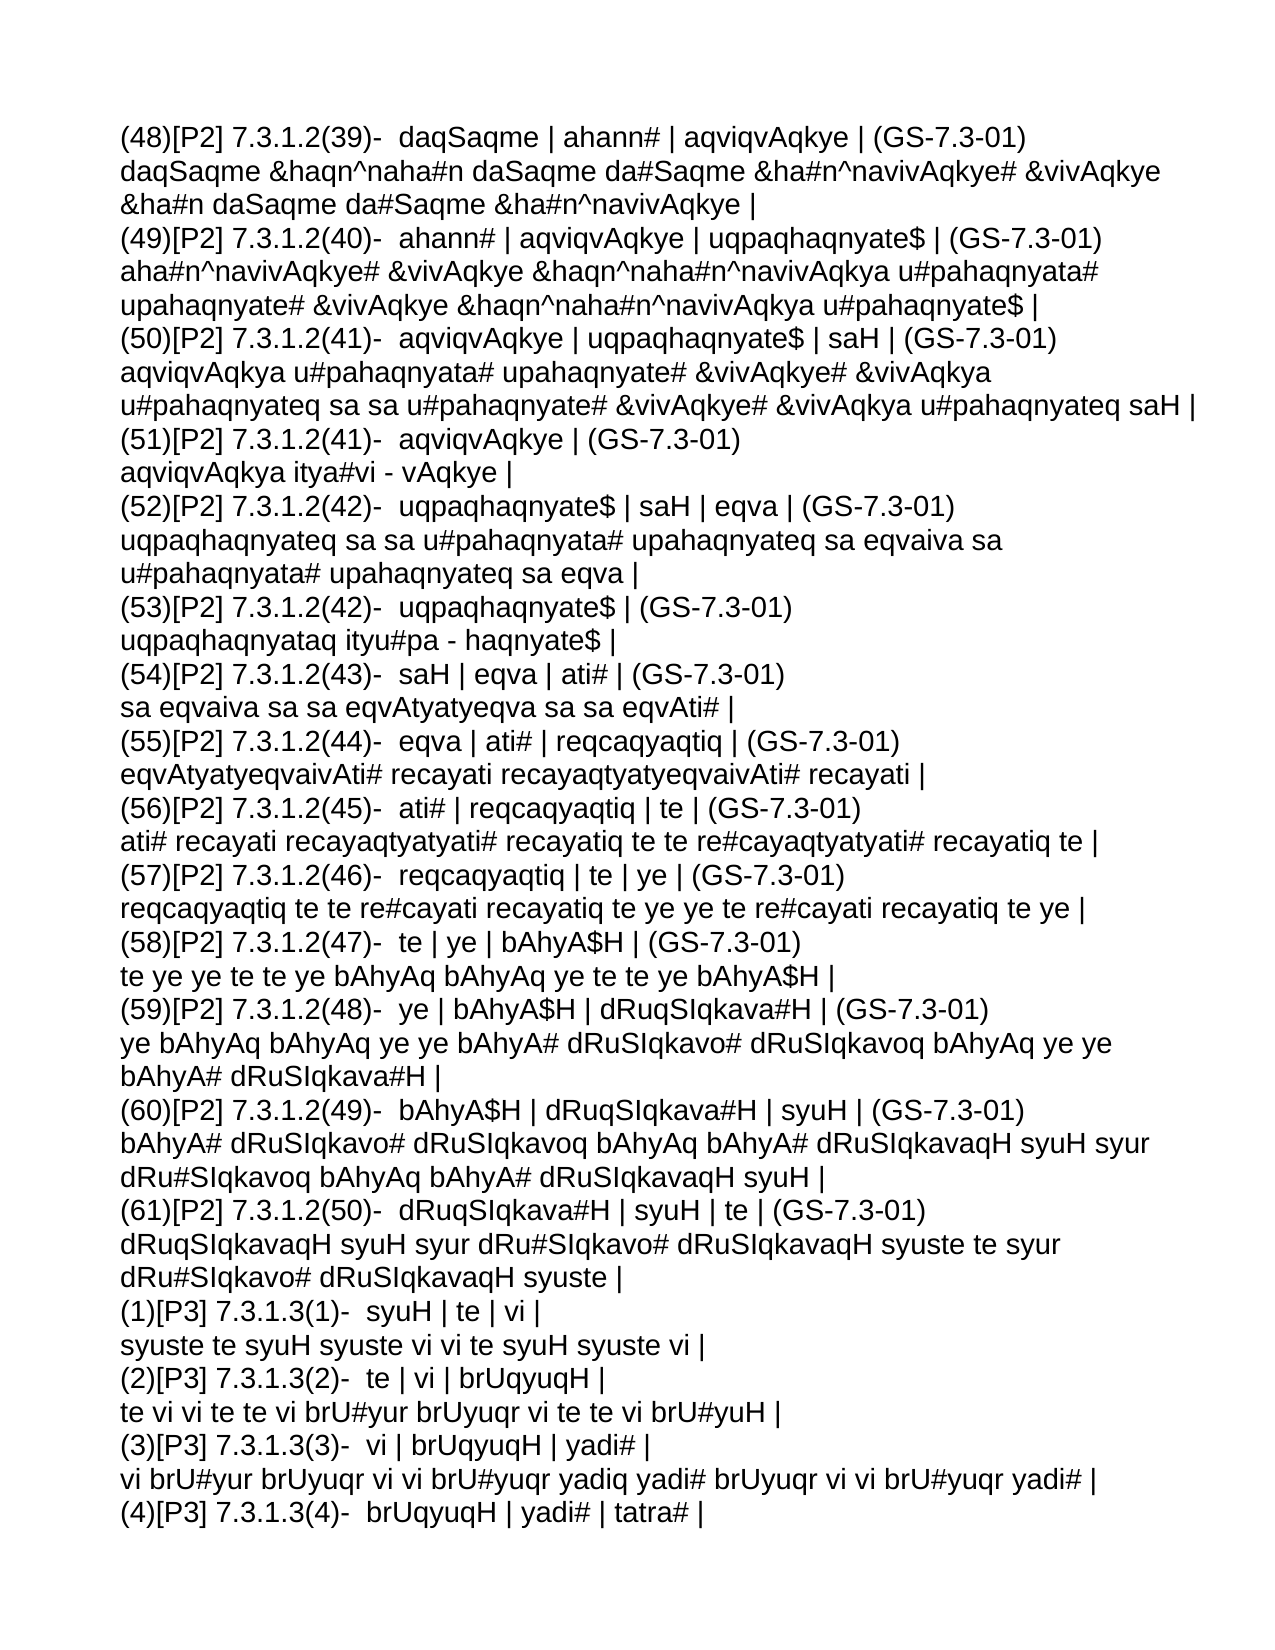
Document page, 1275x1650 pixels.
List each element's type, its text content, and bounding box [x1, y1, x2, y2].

text te vi vi te te vi brU#yur brUyuqr vi te te vi brU#yuH | [120, 1394, 1200, 1428]
text (3)[P3] 7.3.1.3(3)- vi | brUqyuqH | yadi# | [120, 1428, 1200, 1462]
text (1)[P3] 7.3.1.3(1)- syuH | te | vi | [120, 1294, 1200, 1327]
text syuste te syuH syuste vi vi te syuH syuste vi | [120, 1327, 1200, 1361]
text (49)[P2] 7.3.1.2(40)- ahann# | aqviqvAqkye | uqpaqhaqnyate$ | (GS-7.3-01) [120, 221, 1200, 254]
text aqviqvAqkya u#pahaqnyata# upahaqnyate# &vivAqkye# &vivAqkya u#pahaqnyateq sa sa u#pahaqnyate# &vivAqkye# &vivAqkya u#pahaqnyateq saH | [120, 355, 1200, 422]
text (59)[P2] 7.3.1.2(48)- ye | bAhyA$H | dRuqSIqkava#H | (GS-7.3-01) [120, 992, 1200, 1026]
text sa eqvaiva sa sa eqvAtyatyeqva sa sa eqvAti# | [120, 690, 1200, 724]
text aha#n^navivAqkye# &vivAqkye &haqn^naha#n^navivAqkya u#pahaqnyata# upahaqnyate# &vivAqkye &haqn^naha#n^navivAqkya u#pahaqnyate$ | [120, 254, 1200, 321]
text (57)[P2] 7.3.1.2(46)- reqcaqyaqtiq | te | ye | (GS-7.3-01) [120, 858, 1200, 891]
text ye bAhyAq bAhyAq ye ye bAhyA# dRuSIqkavo# dRuSIqkavoq bAhyAq ye ye bAhyA# dRuSIqkava#H | [120, 1026, 1200, 1093]
text ati# recayati recayaqtyatyati# recayatiq te te re#cayaqtyatyati# recayatiq te | [120, 824, 1200, 858]
text (52)[P2] 7.3.1.2(42)- uqpaqhaqnyate$ | saH | eqva | (GS-7.3-01) [120, 489, 1200, 522]
text daqSaqme &haqn^naha#n daSaqme da#Saqme &ha#n^navivAqkye# &vivAqkye &ha#n daSaqme da#Saqme &ha#n^navivAqkye | [120, 153, 1200, 221]
text te ye ye te te ye bAhyAq bAhyAq ye te te ye bAhyA$H | [120, 958, 1200, 992]
text vi brU#yur brUyuqr vi vi brU#yuqr yadiq yadi# brUyuqr vi vi brU#yuqr yadi# | [120, 1462, 1200, 1495]
text (50)[P2] 7.3.1.2(41)- aqviqvAqkye | uqpaqhaqnyate$ | saH | (GS-7.3-01) [120, 321, 1200, 355]
text (54)[P2] 7.3.1.2(43)- saH | eqva | ati# | (GS-7.3-01) [120, 657, 1200, 690]
text (53)[P2] 7.3.1.2(42)- uqpaqhaqnyate$ | (GS-7.3-01) [120, 589, 1200, 623]
text (4)[P3] 7.3.1.3(4)- brUqyuqH | yadi# | tatra# | [120, 1495, 1200, 1529]
text (2)[P3] 7.3.1.3(2)- te | vi | brUqyuqH | [120, 1361, 1200, 1394]
text (58)[P2] 7.3.1.2(47)- te | ye | bAhyA$H | (GS-7.3-01) [120, 925, 1200, 958]
text dRuqSIqkavaqH syuH syur dRu#SIqkavo# dRuSIqkavaqH syuste te syur dRu#SIqkavo# dRuSIqkavaqH syuste | [120, 1227, 1200, 1294]
text uqpaqhaqnyataq ityu#pa - haqnyate$ | [120, 623, 1200, 657]
text reqcaqyaqtiq te te re#cayati recayatiq te ye ye te re#cayati recayatiq te ye | [120, 891, 1200, 925]
text (48)[P2] 7.3.1.2(39)- daqSaqme | ahann# | aqviqvAqkye | (GS-7.3-01) [120, 120, 1200, 153]
text (60)[P2] 7.3.1.2(49)- bAhyA$H | dRuqSIqkava#H | syuH | (GS-7.3-01) [120, 1093, 1200, 1126]
text (51)[P2] 7.3.1.2(41)- aqviqvAqkye | (GS-7.3-01) [120, 422, 1200, 455]
text (56)[P2] 7.3.1.2(45)- ati# | reqcaqyaqtiq | te | (GS-7.3-01) [120, 791, 1200, 824]
text aqviqvAqkya itya#vi - vAqkye | [120, 455, 1200, 489]
text bAhyA# dRuSIqkavo# dRuSIqkavoq bAhyAq bAhyA# dRuSIqkavaqH syuH syur dRu#SIqkavoq bAhyAq bAhyA# dRuSIqkavaqH syuH | [120, 1126, 1200, 1193]
text eqvAtyatyeqvaivAti# recayati recayaqtyatyeqvaivAti# recayati | [120, 757, 1200, 791]
text (61)[P2] 7.3.1.2(50)- dRuqSIqkava#H | syuH | te | (GS-7.3-01) [120, 1193, 1200, 1227]
text (55)[P2] 7.3.1.2(44)- eqva | ati# | reqcaqyaqtiq | (GS-7.3-01) [120, 724, 1200, 757]
text uqpaqhaqnyateq sa sa u#pahaqnyata# upahaqnyateq sa eqvaiva sa u#pahaqnyata# upahaqnyateq sa eqva | [120, 522, 1200, 589]
